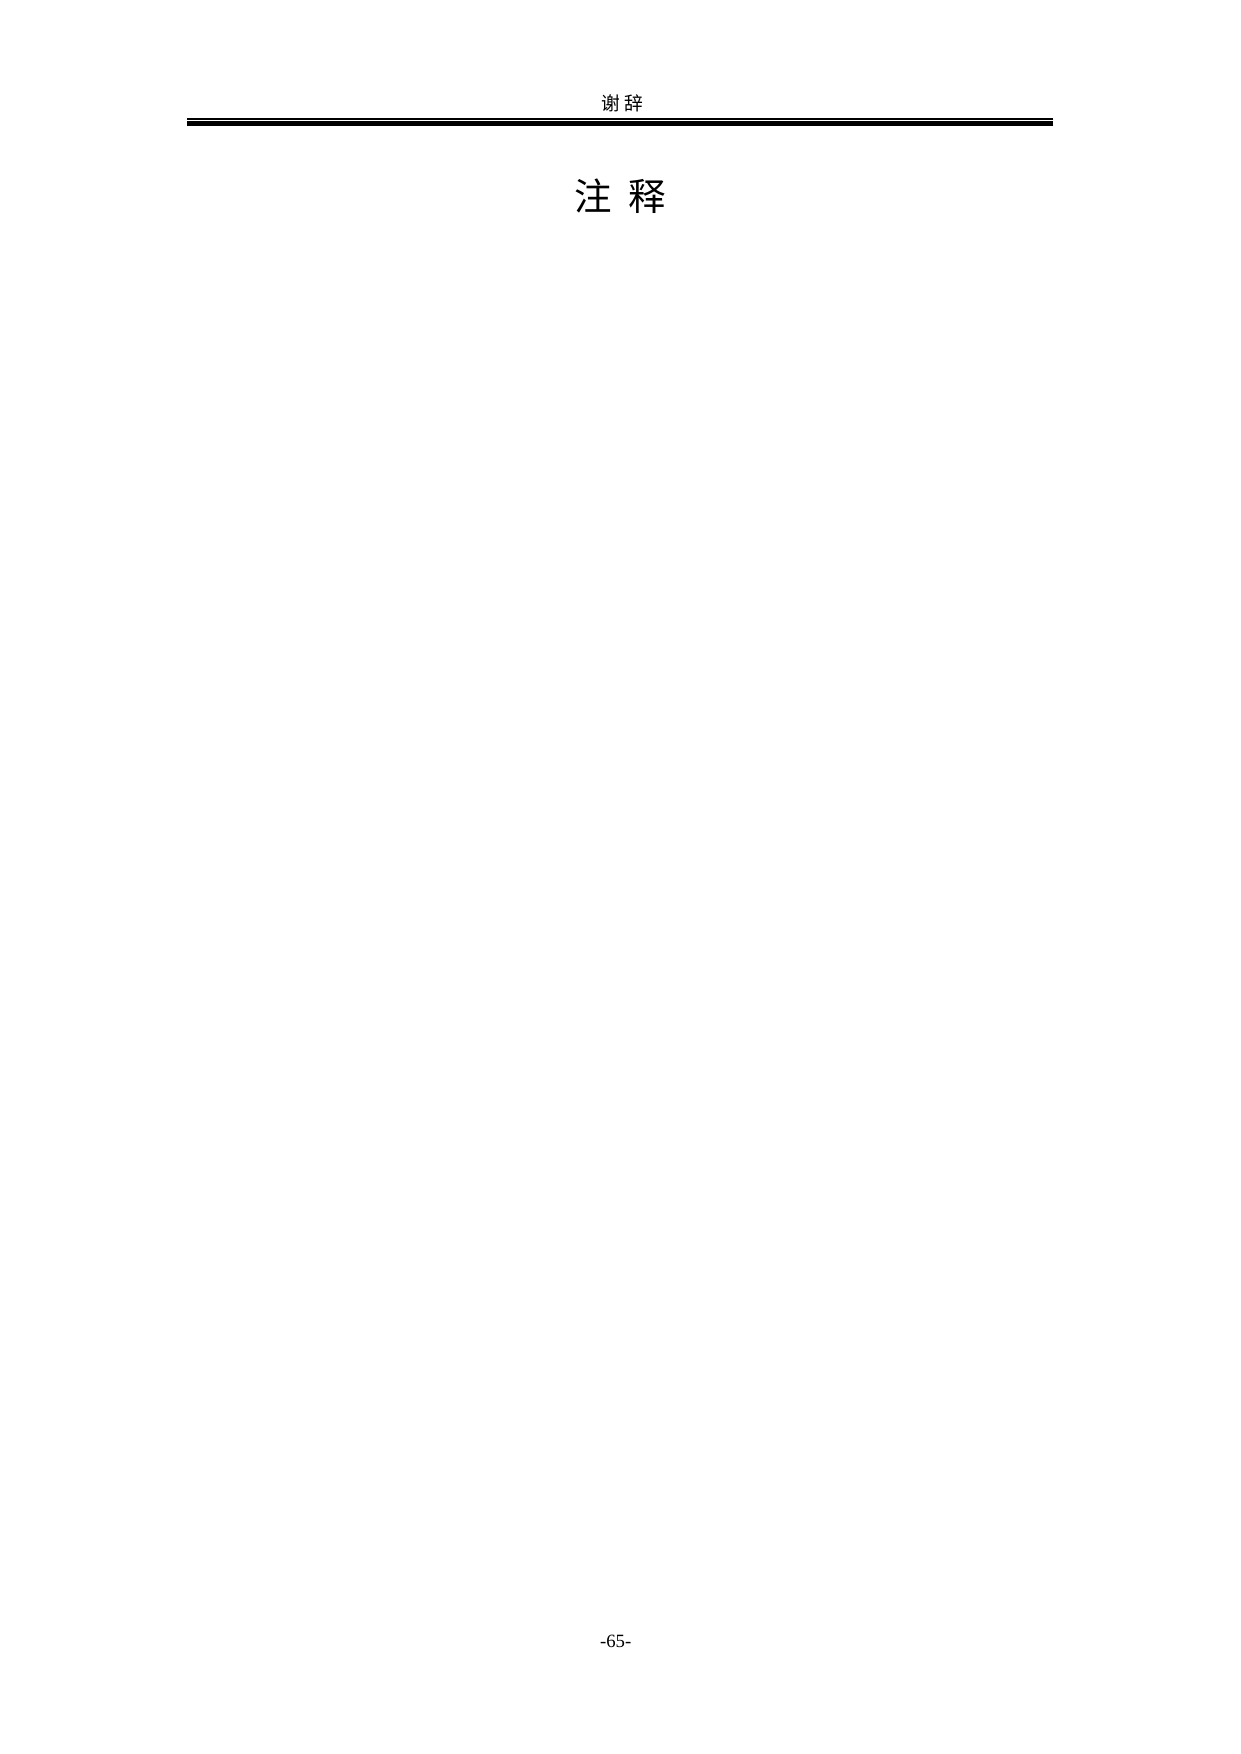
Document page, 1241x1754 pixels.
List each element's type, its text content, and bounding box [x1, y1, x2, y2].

subtitle 注 释 [187, 162, 1053, 227]
